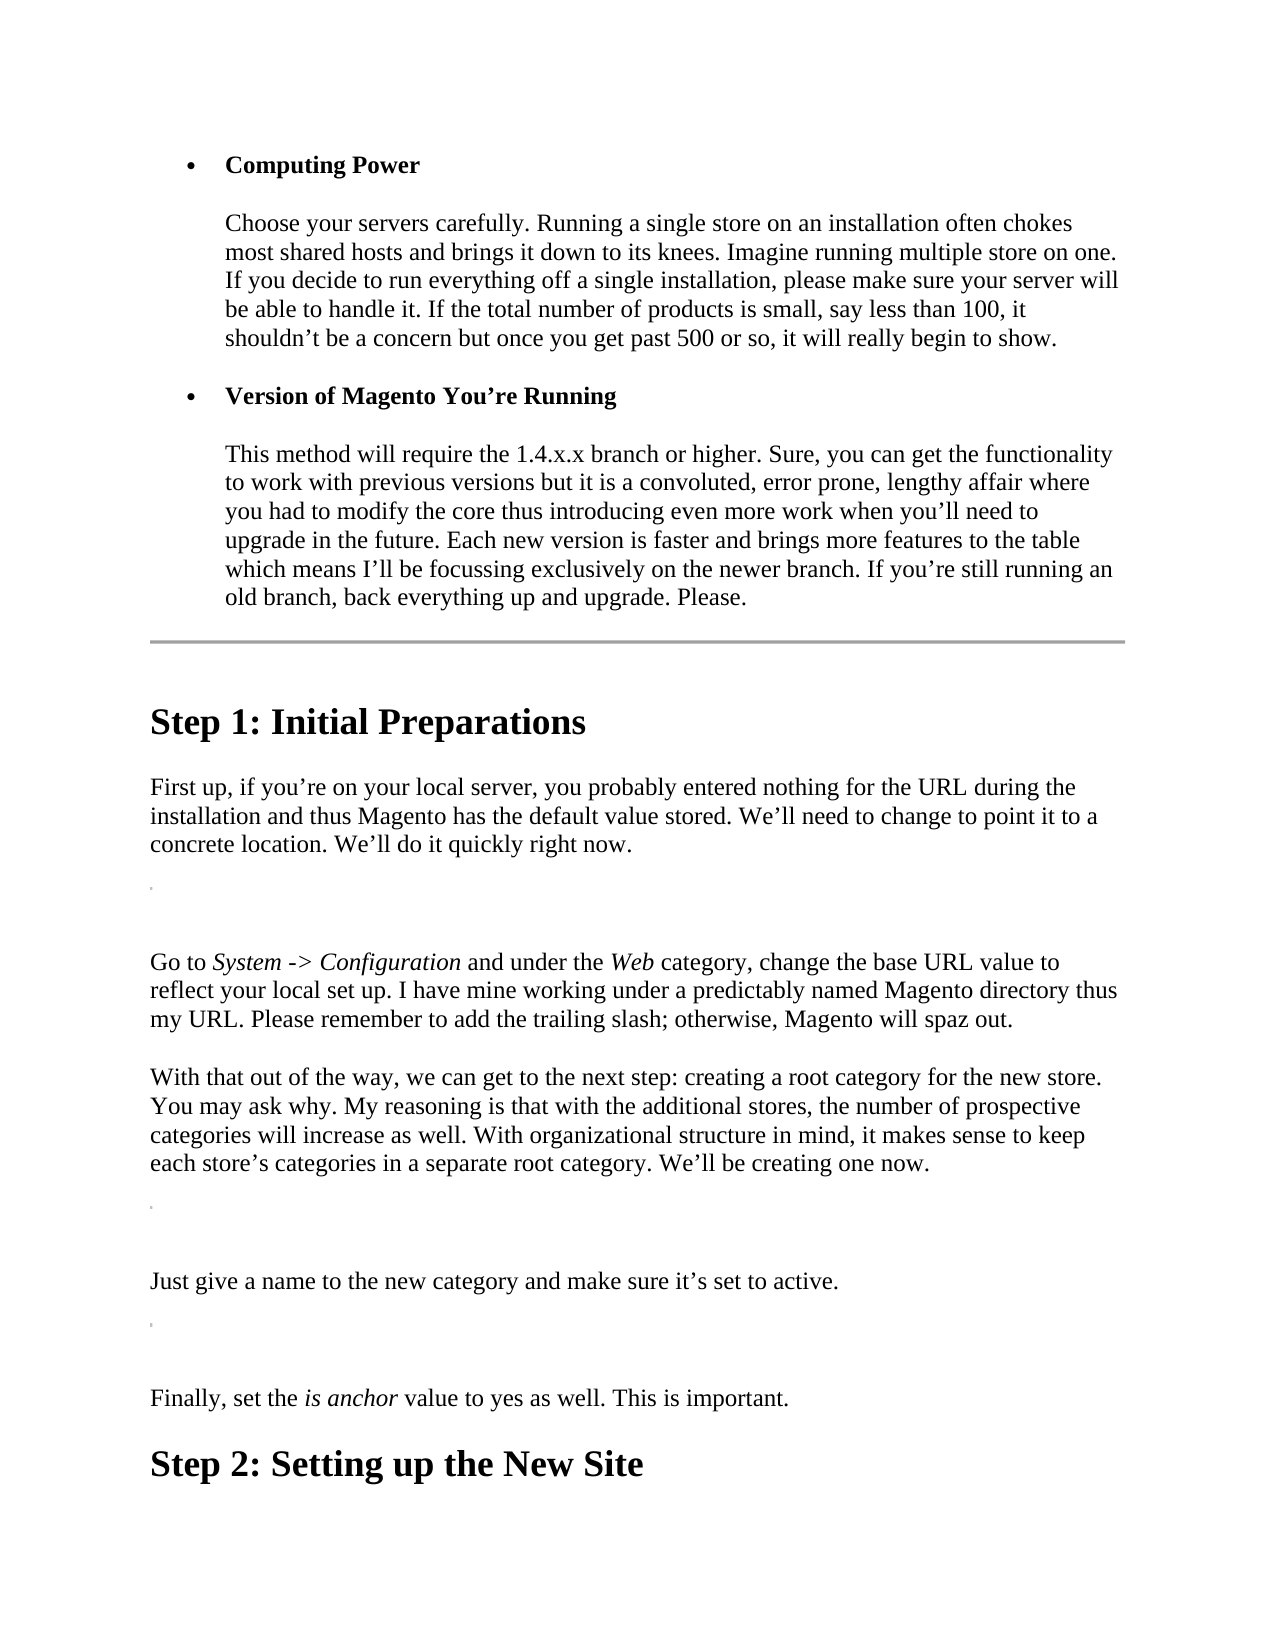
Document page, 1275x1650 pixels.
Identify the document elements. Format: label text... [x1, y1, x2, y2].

text Choose your servers carefully. Running a single store on an installation often chokes most shared hosts and brings it down to its knees. Imagine running multiple store on one. If you decide to run everything off a single installation, please make sure your server will be able to handle it. If the total number of products is small, say less than 100, it shouldn’t be a concern but once you get past 500 or so, it will really begin to show. [225, 208, 1125, 352]
text With that out of the way, we can get to the next step: creating a root category for the new store. You may ask why. My reasoning is that with the additional stores, the number of prospective categories will increase as well. With organizational structure in mind, it makes sense to keep each store’s categories in a separate root category. We’ll be creating one now. [150, 1062, 1125, 1177]
subtitle Step 1: Initial Preparations [150, 700, 1125, 743]
list Version of Magento You’re Running [187, 381, 1125, 409]
text First up, if you’re on your local server, you probably entered nothing for the URL during the installation and thus Magento has the default value stored. We’ll need to change to point it to a concrete location. We’ll do it quickly right now. [150, 772, 1125, 858]
text This method will require the 1.4.x.x branch or higher. Sure, you can get the functionality to work with previous versions but it is a convoluted, error prone, lengthy affair where you had to modify the core thus introducing even more work when you’ll need to upgrade in the future. Each new version is faster and brings more features to the table which means I’ll be focussing exclusively on the newer branch. If you’re still running an old branch, back everything up and upgrade. Please. [225, 439, 1125, 611]
text Just give a name to the new category and make sure it’s set to active. [150, 1266, 1125, 1294]
subtitle Step 2: Setting up the New Site [150, 1441, 1125, 1484]
list Computing Power [187, 150, 1125, 179]
text Finally, set the is anchor value to yes as well. This is important. [150, 1383, 1125, 1412]
text Go to System -> Configuration and under the Web category, change the base URL value to reflect your local set up. I have mine working under a predictably named Magento directory thus my URL. Please remember to add the trailing slash; otherwise, Magento will spaz out. [150, 947, 1125, 1033]
